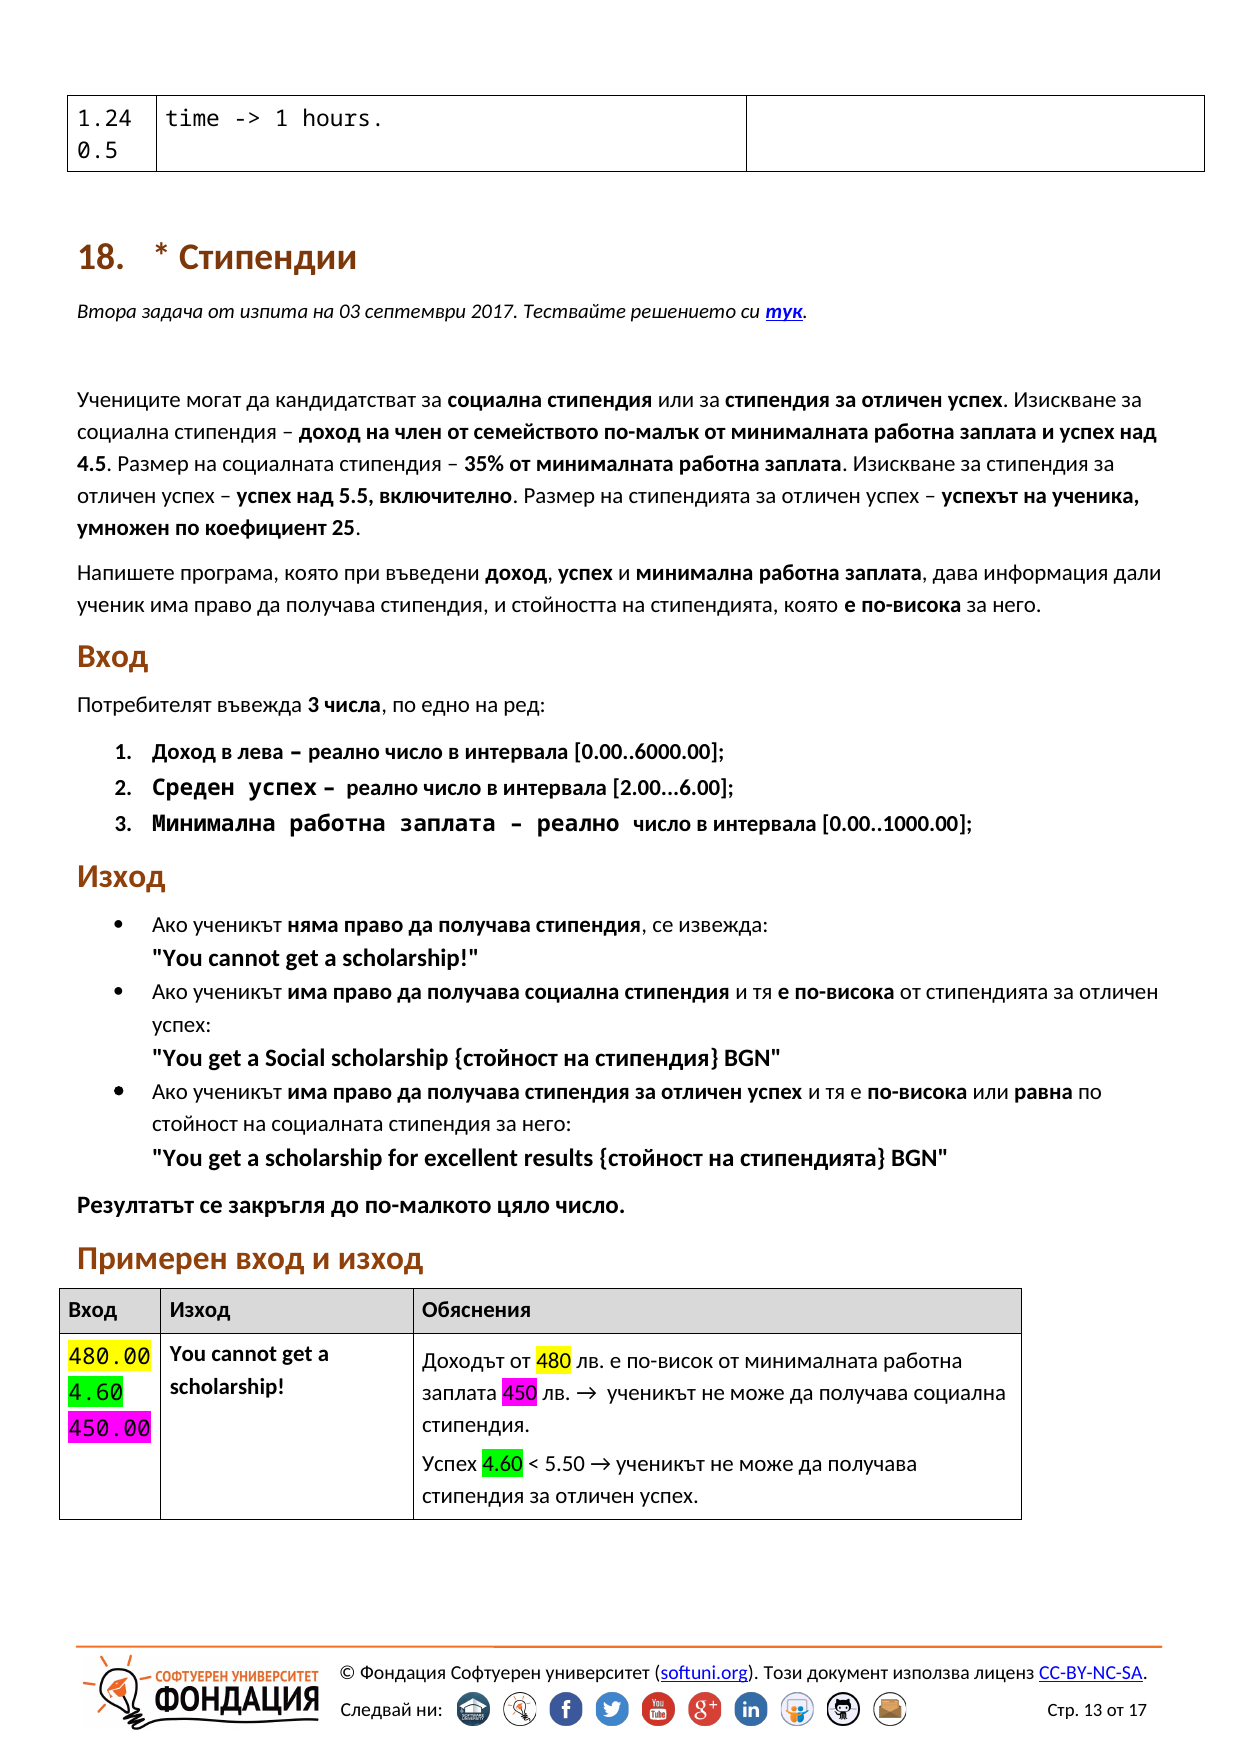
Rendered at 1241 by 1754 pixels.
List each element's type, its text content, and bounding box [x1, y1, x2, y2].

table_cell 3.2 2.5 1.24 0.5 [68, 96, 156, 171]
list Среден успех – реално число в интервала [2.00...6.00]; [114, 771, 1163, 802]
picture [642, 1692, 675, 1726]
table_header Обяснения [414, 1289, 1021, 1333]
text Учениците могат да кандидатстват за социална стипендия или за стипендия за отличен успех. Изискване за социална стипендия – доход на член от семейството по-малък от минималната работна заплата и успех над 4.5. Размер на социалната стипендия – 35% от минималната работна заплата. Изискване за стипендия за отличен успех – успех над 5.5, включително. Размер на стипендията за отличен успех – успехът на ученика, умножен по коефициент 25. [77, 385, 1163, 542]
text Напишете програма, която при въведени доход, успех и минимална работна заплата, дава информация дали ученик има право да получава стипендия, и стойността на стипендията, която е по-висока за него. [77, 558, 1163, 618]
list Минимална работна заплата – реално число в интервала [0.00..1000.00]; [114, 807, 1163, 838]
list Ако ученикът има право да получава социална стипендия и тя е по-висока от стипендията за отличен успех: "You get a Social scholarship {стойност на стипендия} BGN" [114, 977, 1163, 1073]
subtitle Вход [77, 635, 1163, 676]
picture [457, 1692, 490, 1726]
table_cell You cannot get a scholarship! [161, 1334, 413, 1519]
list Доход в лева – реално число в интервала [0.00..6000.00]; [114, 735, 1163, 766]
picture [873, 1692, 907, 1726]
subtitle Примерен вход и изход [77, 1237, 1163, 1278]
table_header Изход [161, 1289, 413, 1333]
text Потребителят въвежда 3 числа, по едно на ред: [77, 690, 1163, 718]
table_header Вход [60, 1289, 160, 1333]
picture [780, 1692, 814, 1726]
subtitle Изход [77, 855, 1163, 896]
list Ако ученикът няма право да получава стипендия, се извежда: [114, 910, 1163, 938]
list "You cannot get a scholarship!" [152, 942, 1163, 973]
table_cell Доходът от 480 лв. е по-висок от минималната работна заплата 450 лв. → ученикът не може да получава социална стипендия. Успех 4.60 < 5.50 → ученикът не може да получава стипендия за отличен успех. [414, 1334, 1021, 1519]
picture [734, 1692, 768, 1726]
picture [549, 1692, 583, 1726]
text Втора задача от изпитa на 03 септември 2017. Тествайте решението си тук. [77, 298, 1163, 324]
table_cell 480.00 4.60 450.00 [60, 1334, 160, 1519]
picture [827, 1692, 860, 1726]
table_cell [747, 96, 1204, 171]
picture [688, 1692, 722, 1726]
picture [82, 1654, 319, 1730]
list Резултатът се закръгля до по-малкото цяло число. [77, 1189, 1163, 1220]
list Ако ученикът има право да получава стипендия за отличен успех и тя е по-висока или равна по стойност на социалната стипендия за него: "You get a scholarship for excellent results {стойност на стипендията} BGN" [114, 1077, 1163, 1172]
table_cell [157, 96, 746, 171]
picture [503, 1692, 537, 1726]
picture [595, 1692, 629, 1726]
subtitle * Стипендии [77, 233, 1163, 279]
